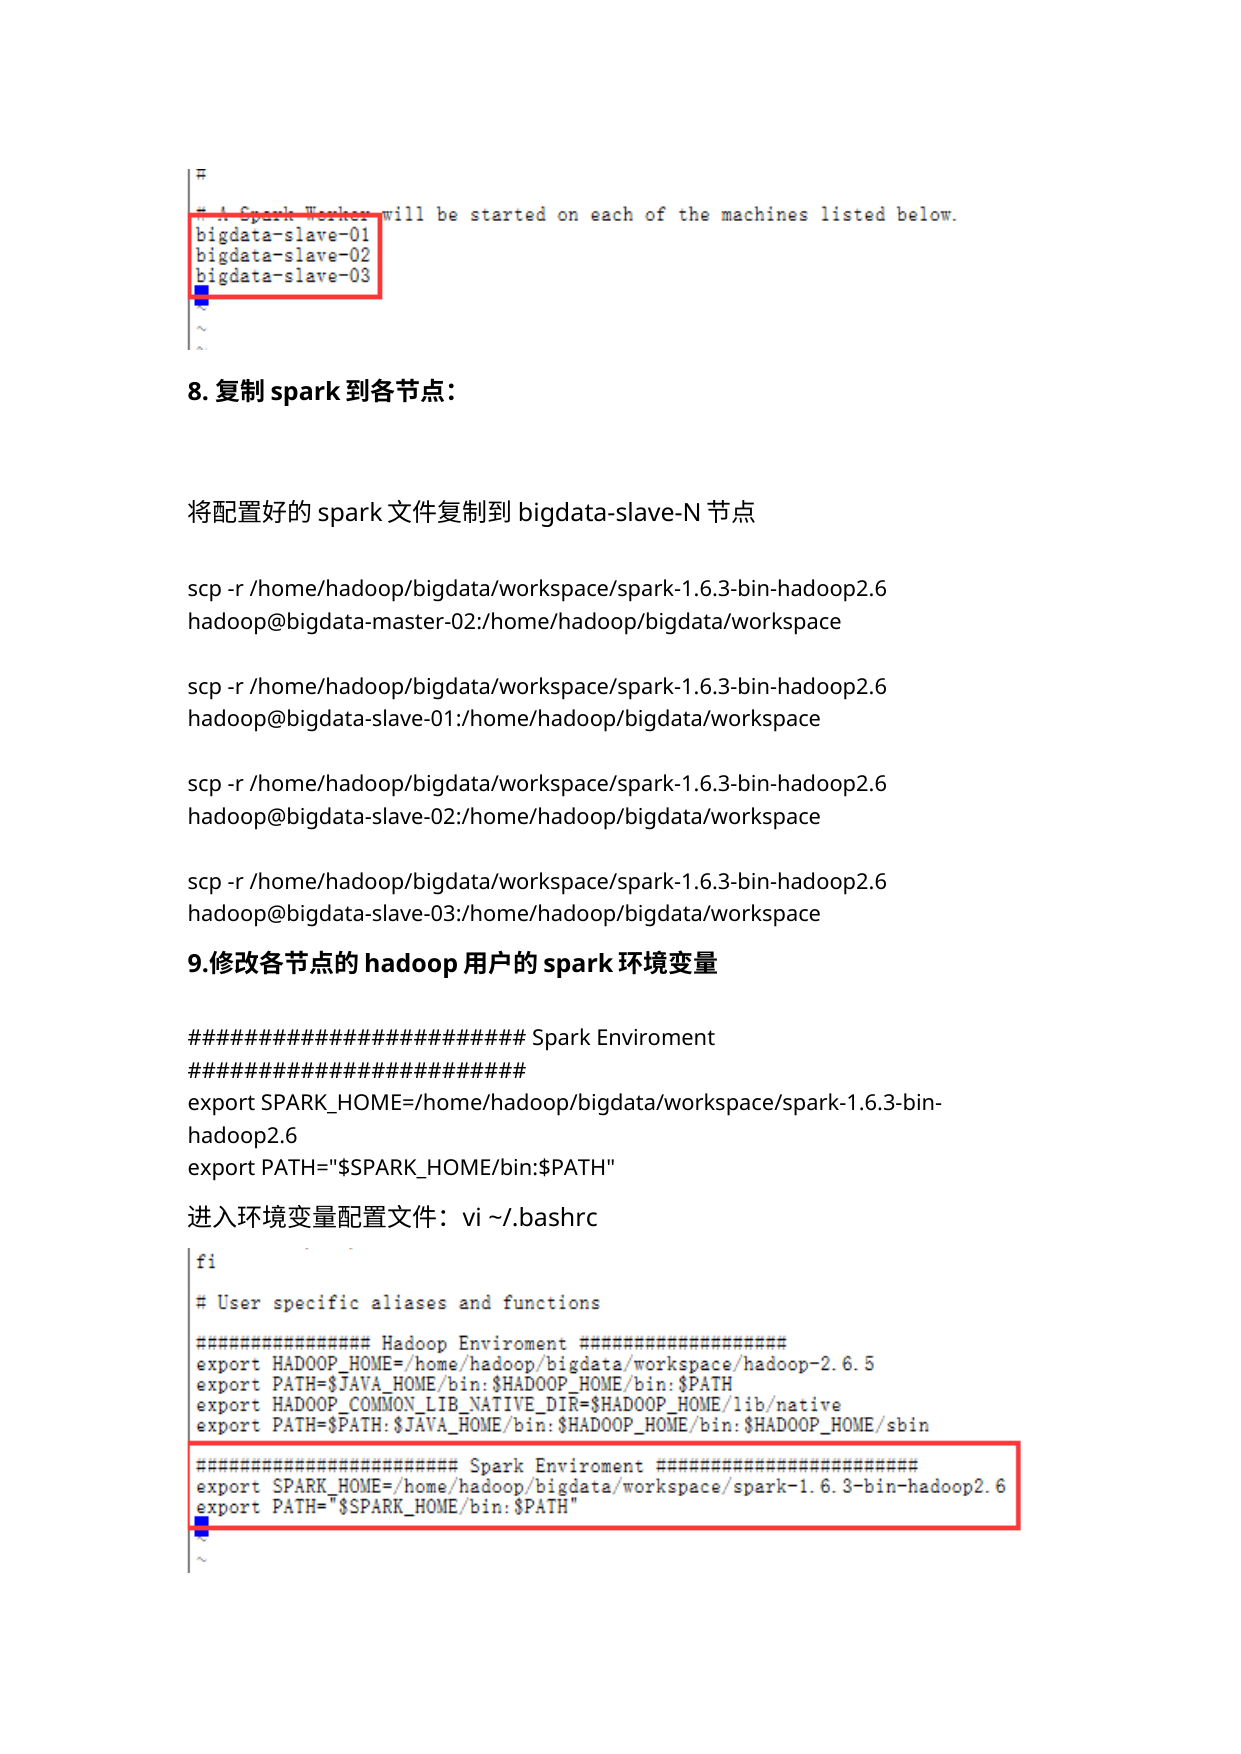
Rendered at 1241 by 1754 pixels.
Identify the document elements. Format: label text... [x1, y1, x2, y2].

text scp -r /home/hadoop/bigdata/workspace/spark-1.6.3-bin-hadoop2.6 hadoop@bigdata-slave-01:/home/hadoop/bigdata/workspace [187, 669, 1053, 734]
subtitle 9.修改各节点的hadoop用户的spark环境变量 [187, 929, 1053, 994]
text scp -r /home/hadoop/bigdata/workspace/spark-1.6.3-bin-hadoop2.6 hadoop@bigdata-slave-03:/home/hadoop/bigdata/workspace [187, 864, 1053, 929]
text scp -r /home/hadoop/bigdata/workspace/spark-1.6.3-bin-hadoop2.6 hadoop@bigdata-slave-02:/home/hadoop/bigdata/workspace [187, 767, 1053, 832]
text scp -r /home/hadoop/bigdata/workspace/spark-1.6.3-bin-hadoop2.6 hadoop@bigdata-master-02:/home/hadoop/bigdata/workspace [187, 572, 1053, 637]
picture [187, 169, 988, 350]
text export PATH="$SPARK_HOME/bin:$PATH" [187, 1151, 1053, 1183]
text export SPARK_HOME=/home/hadoop/bigdata/workspace/spark-1.6.3-bin-hadoop2.6 [187, 1086, 1053, 1151]
text 将配置好的spark文件复制到bigdata-slave-N节点 [187, 478, 1053, 543]
text 进入环境变量配置文件：vi ~/.bashrc [187, 1183, 1053, 1248]
text ######################## Spark Enviroment ######################## [187, 1021, 1053, 1086]
picture [187, 1248, 1046, 1573]
subtitle 8. 复制spark到各节点： [187, 357, 1053, 422]
